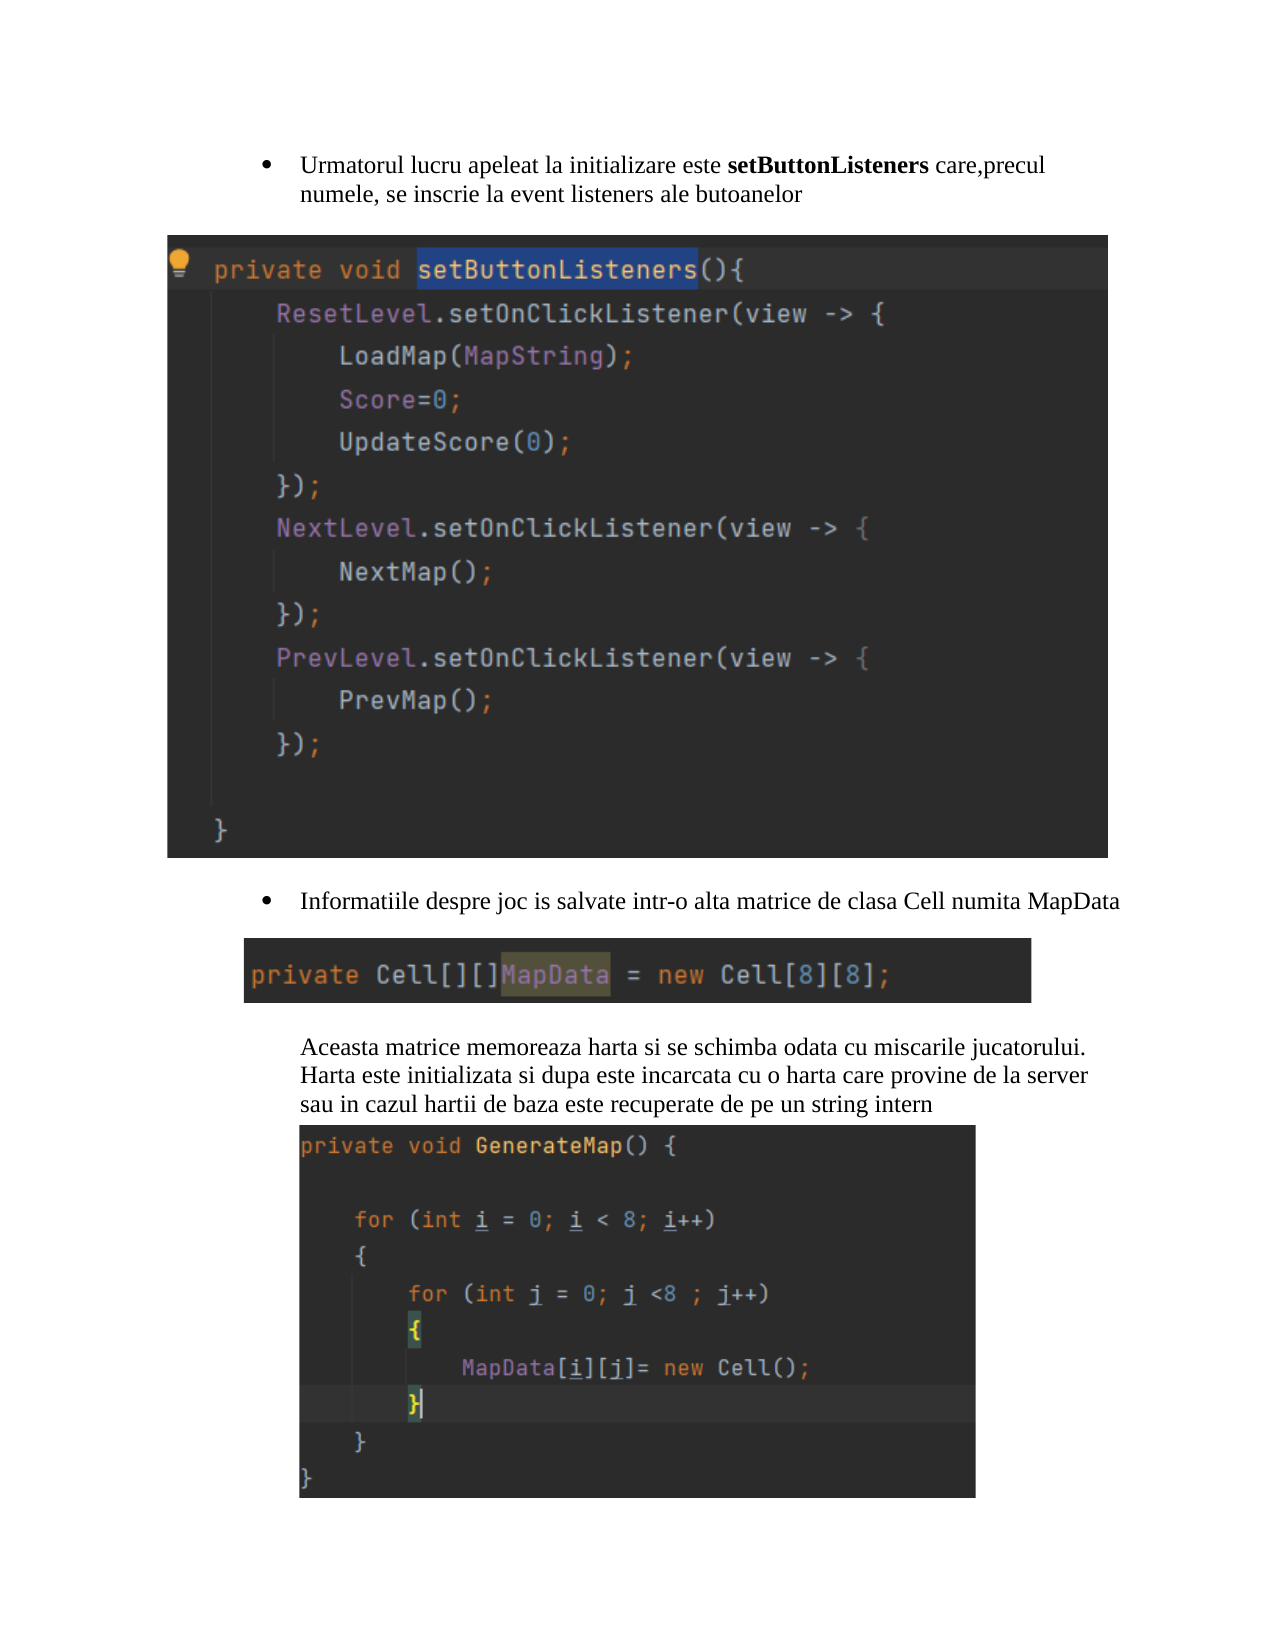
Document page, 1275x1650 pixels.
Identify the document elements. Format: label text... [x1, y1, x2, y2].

picture [299, 1125, 976, 1498]
list Informatiile despre joc is salvate intr-o alta matrice de clasa Cell numita MapData [262, 886, 1125, 915]
picture [243, 938, 1032, 1003]
list Urmatorul lucru apeleat la initializare este setButtonListeners care,precul numele, se inscrie la event listeners ale butoanelor [262, 150, 1125, 207]
list Aceasta matrice memoreaza harta si se schimba odata cu miscarile jucatorului. Harta este initializata si dupa este incarcata cu o harta care provine de la server sau in cazul hartii de baza este recuperate de pe un string intern [300, 1032, 1125, 1118]
picture [167, 235, 1108, 858]
